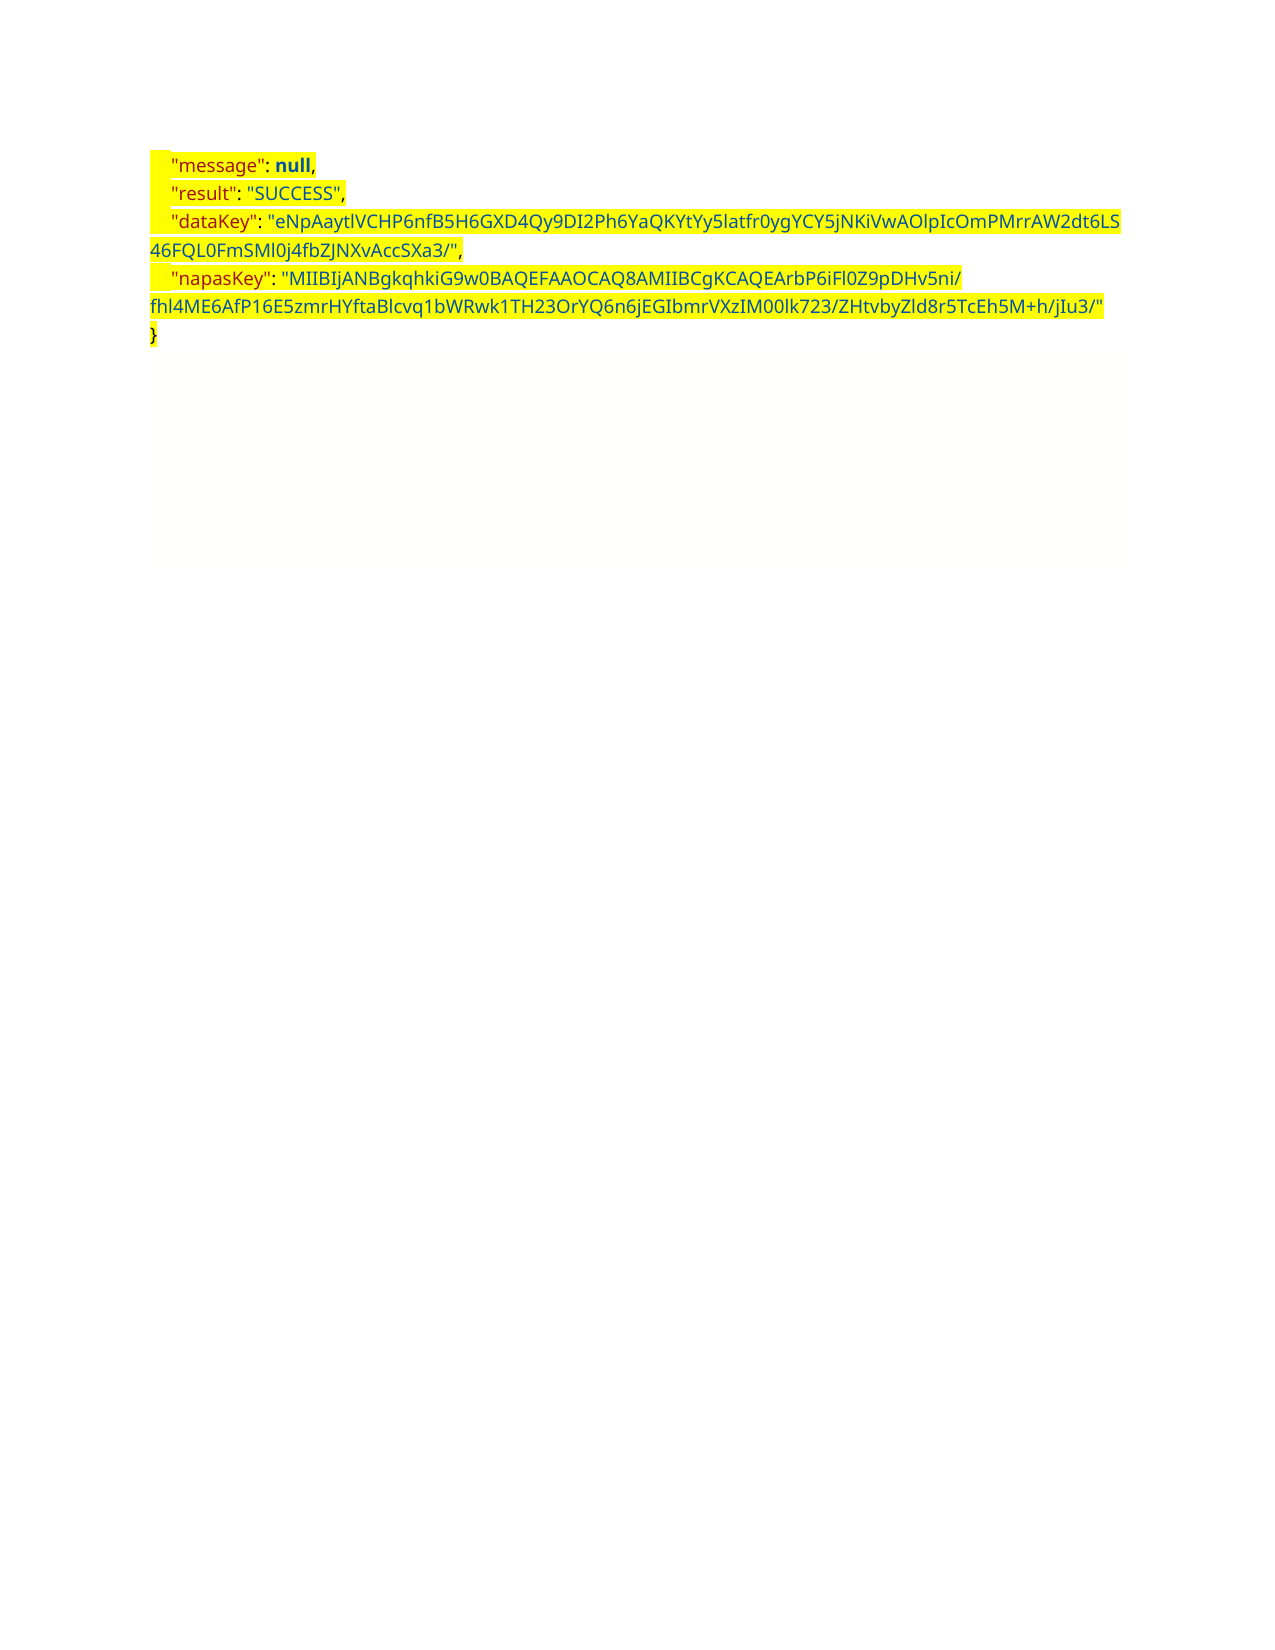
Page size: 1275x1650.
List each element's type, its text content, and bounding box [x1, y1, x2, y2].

text "napasKey": "MIIBIjANBgkqhkiG9w0BAQEFAAOCAQ8AMIIBCgKCAQEArbP6iFl0Z9pDHv5ni/fhl4ME6AfP16E5zmrHYftaBlcvq1bWRwk1TH23OrYQ6n6jEGIbmrVXzIM00lk723/ZHtvbyZld8r5TcEh5M+h/jIu3/" [150, 262, 1125, 319]
text "result": "SUCCESS", [171, 178, 1125, 206]
text } [150, 319, 1125, 347]
text "message": null, [171, 150, 1125, 178]
text "dataKey": "eNpAaytlVCHP6nfB5H6GXD4Qy9DI2Ph6YaQKYtYy5latfr0ygYCY5jNKiVwAOlpIcOmPMrrAW2dt6LS46FQL0FmSMl0j4fbZJNXvAccSXa3/", [150, 206, 1125, 262]
